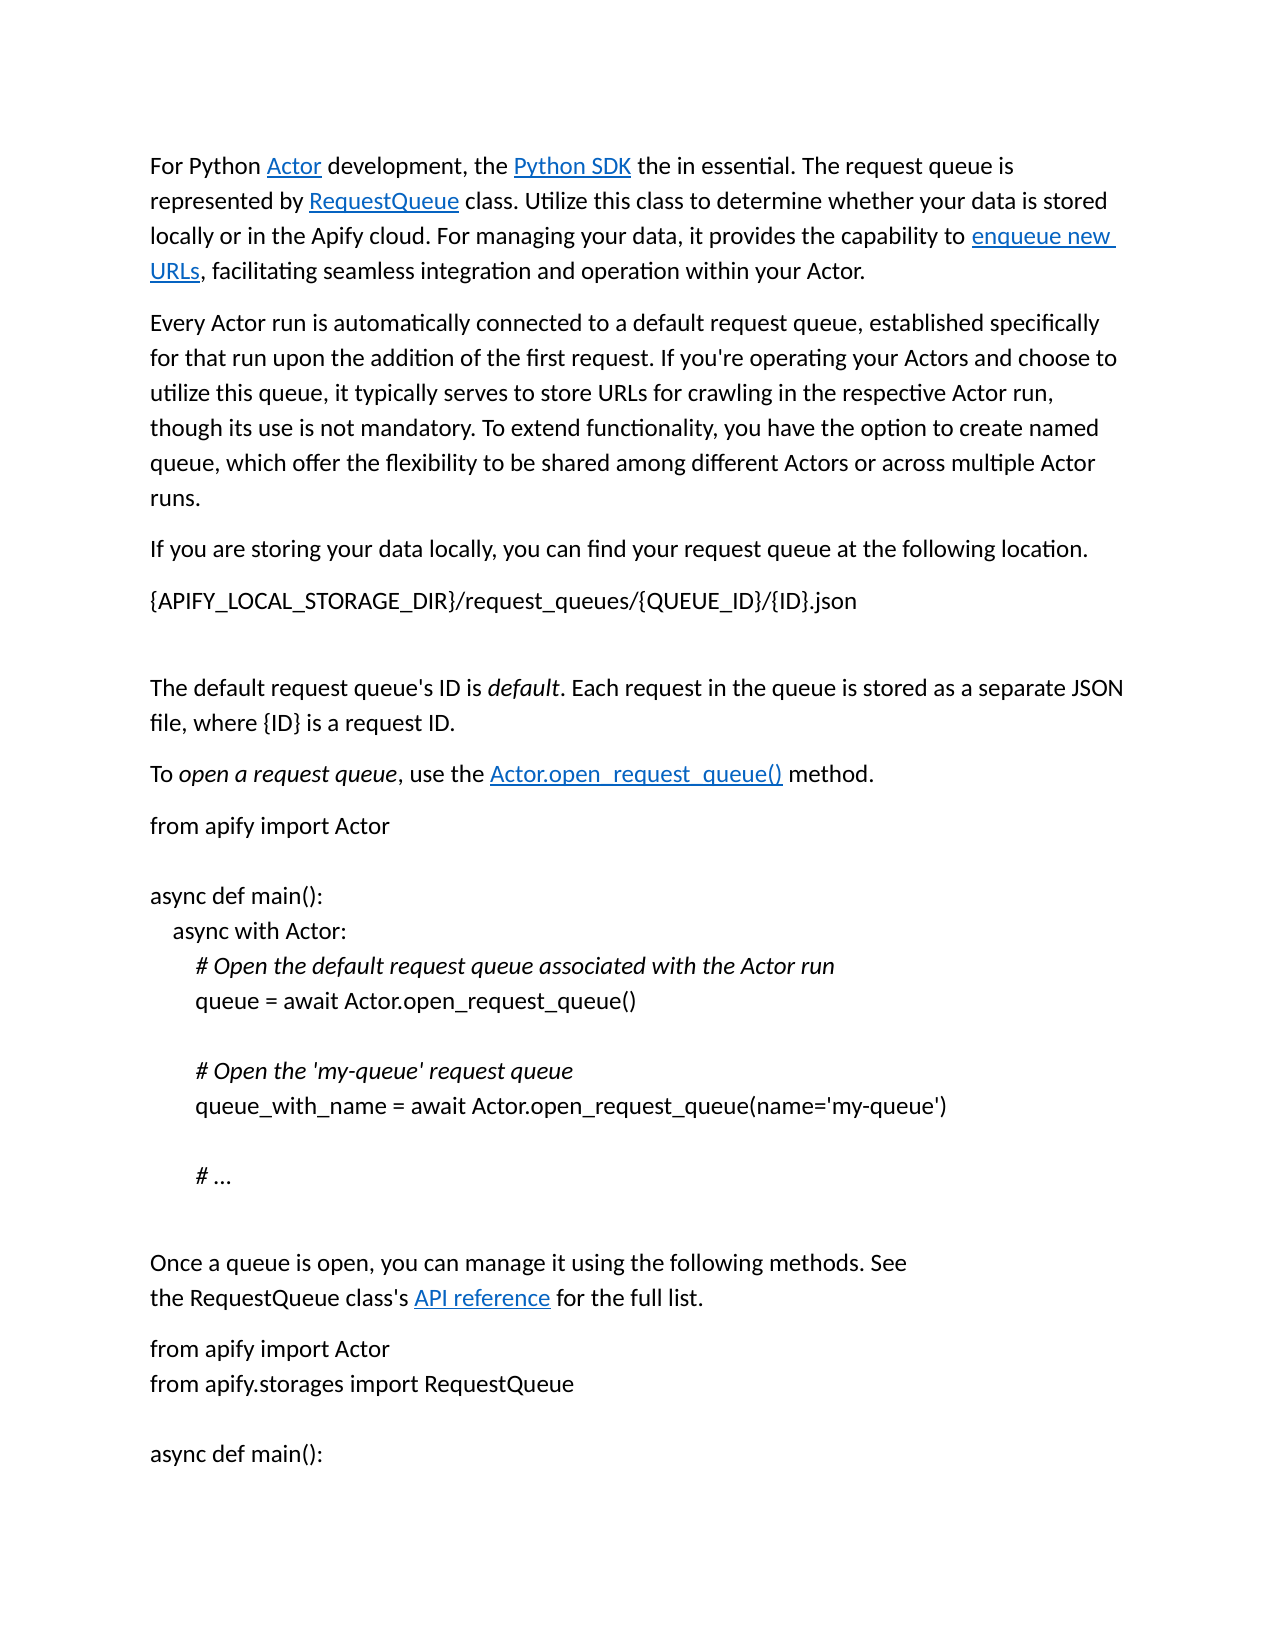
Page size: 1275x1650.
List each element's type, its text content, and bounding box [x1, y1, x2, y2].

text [150, 1333, 1125, 1469]
text Once a queue is open, you can manage it using the following methods. See the RequestQueue class's API reference for the full list. [150, 1247, 1125, 1312]
text {APIFY_LOCAL_STORAGE_DIR}/request_queues/{QUEUE_ID}/{ID}.json [150, 585, 1125, 651]
text If you are storing your data locally, you can find your request queue at the following location. [150, 533, 1125, 564]
text The default request queue's ID is default. Each request in the queue is stored as a separate JSON file, where {ID} is a request ID. [150, 672, 1125, 737]
text To open a request queue, use the Actor.open_request_queue() method. [150, 758, 1125, 789]
text from apify import Actor async def main(): async with Actor: # Open the default request queue associated with the Actor run queue = await Actor.open_request_queue() # Open the 'my-queue' request queue queue_with_name = await Actor.open_request_queue(name='my-queue') # ... [150, 810, 1125, 1226]
text Every Actor run is automatically connected to a default request queue, established specifically for that run upon the addition of the first request. If you're operating your Actors and choose to utilize this queue, it typically serves to store URLs for crawling in the respective Actor run, though its use is not mandatory. To extend functionality, you have the option to create named queue, which offer the flexibility to be shared among different Actors or across multiple Actor runs. [150, 307, 1125, 512]
text For Python Actor development, the Python SDK the in essential. The request queue is represented by RequestQueue class. Utilize this class to determine whether your data is stored locally or in the Apify cloud. For managing your data, it provides the capability to enqueue new URLs, facilitating seamless integration and operation within your Actor. [150, 150, 1125, 286]
